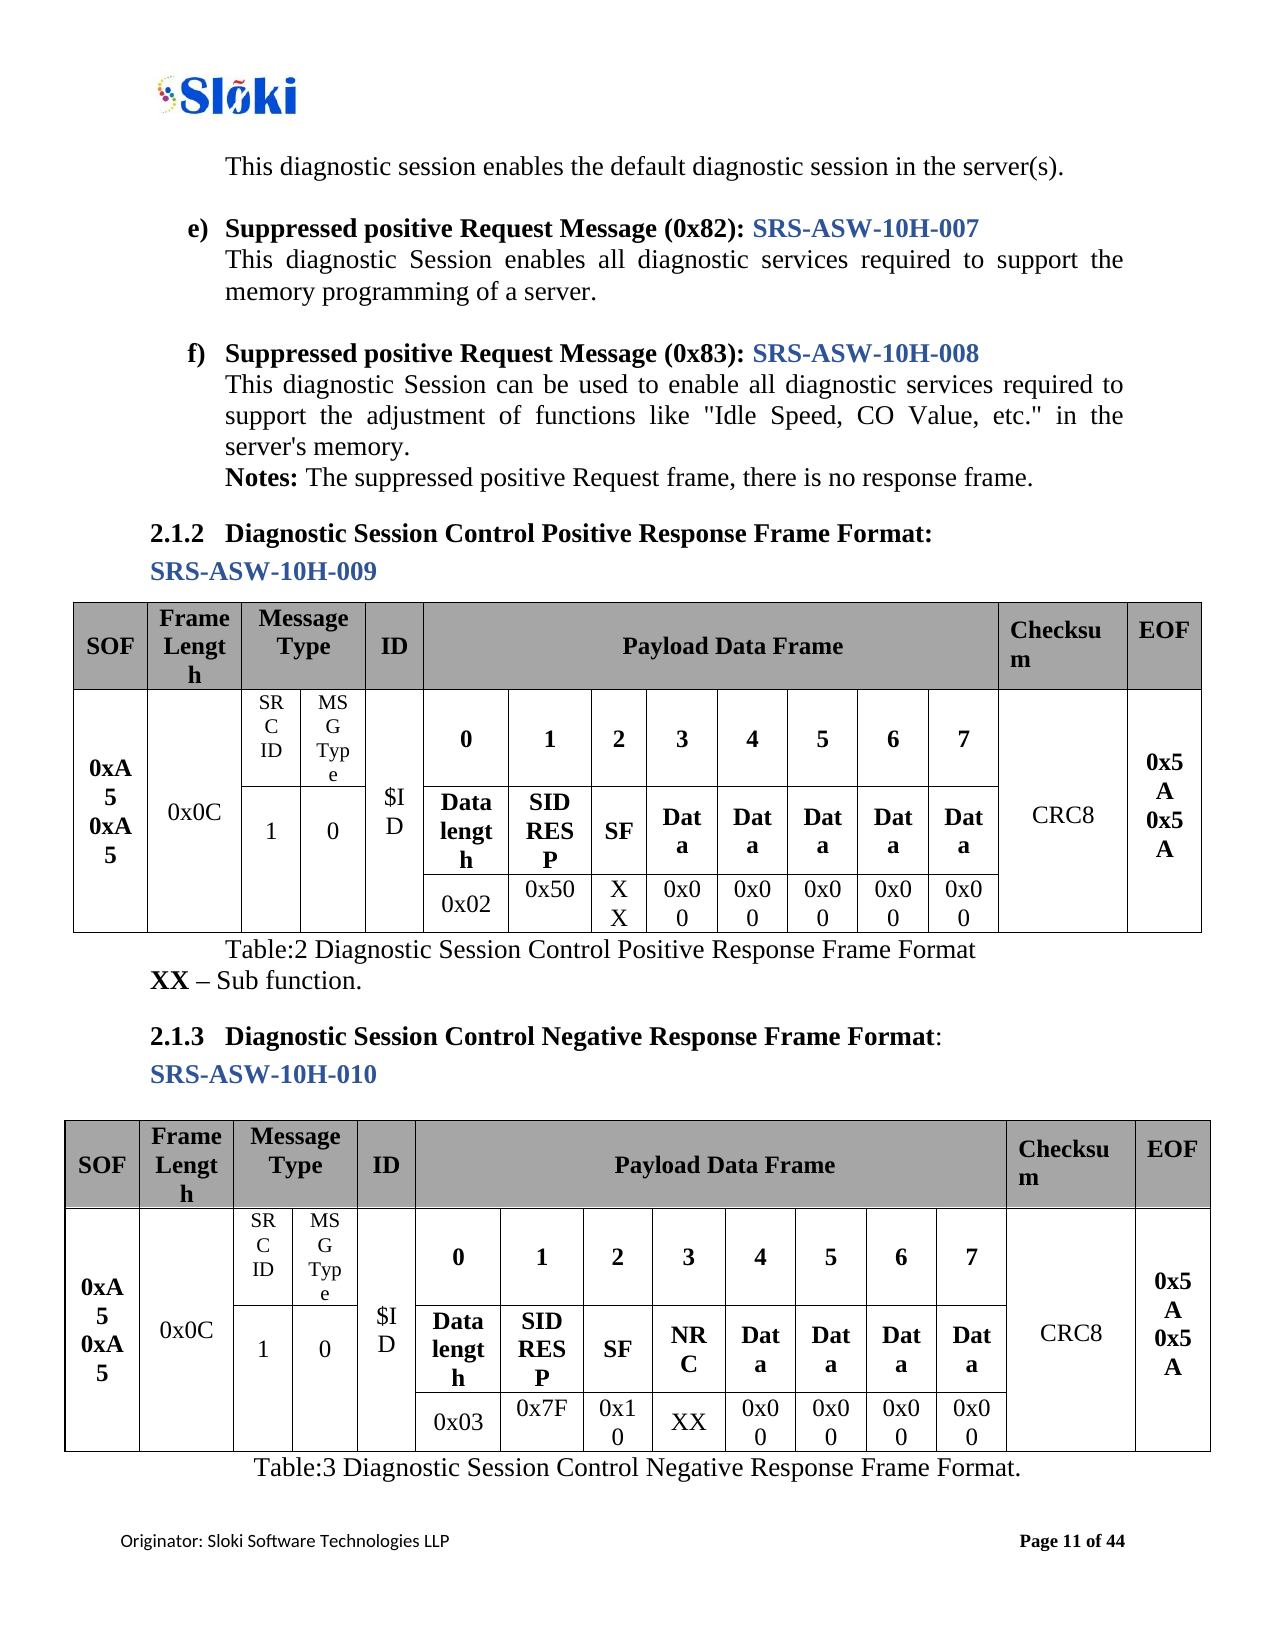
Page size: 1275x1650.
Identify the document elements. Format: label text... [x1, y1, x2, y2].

table_cell Data [796, 1306, 866, 1392]
table_header EOF [1136, 1121, 1210, 1207]
table_cell Data [647, 787, 717, 873]
table_cell [999, 874, 1127, 932]
table_cell SRC ID [234, 1209, 292, 1305]
table_header Payload Data Frame [424, 603, 998, 689]
table_header Checksum [1007, 1121, 1135, 1207]
table_cell Data length [424, 787, 508, 873]
table_cell XX [653, 1393, 725, 1451]
table_cell SF [584, 1306, 652, 1392]
table_cell [999, 690, 1127, 786]
table_cell 0x7F [501, 1393, 583, 1451]
text Table:2 Diagnostic Session Control Positive Response Frame Format [150, 933, 1125, 964]
table_cell 0x00 [788, 875, 857, 932]
table_header Message Type [234, 1121, 357, 1207]
subtitle Diagnostic Session Control Negative Response Frame Format: [150, 1020, 1125, 1052]
table_cell 1 [242, 787, 300, 932]
list This diagnostic Session enables all diagnostic services required to support the memory programming of a server. [225, 243, 1125, 306]
table_cell SRC ID [242, 690, 300, 786]
table_cell MSG Type [293, 1209, 357, 1305]
table_cell 5 [796, 1209, 866, 1305]
picture [150, 75, 300, 125]
table_header Message Type [242, 603, 365, 689]
table_cell 7 [929, 690, 998, 786]
table_cell SID RESP [501, 1306, 583, 1392]
table_cell Data [937, 1306, 1006, 1392]
table_cell 0x00 [937, 1393, 1006, 1451]
table_cell 2 [584, 1209, 652, 1305]
table_cell 5 [788, 690, 857, 786]
table_cell 0x03 [416, 1393, 500, 1451]
list Suppressed positive Request Message (0x82): SRS-ASW-10H-007 [187, 212, 1125, 243]
table_cell 0x0C [140, 1209, 233, 1451]
table_cell 6 [867, 1209, 936, 1305]
table_cell CRC8 [1007, 1305, 1135, 1392]
table_cell 0x5A 0x5A [1128, 690, 1201, 932]
table_cell Data [867, 1306, 936, 1392]
table_cell 7 [937, 1209, 1006, 1305]
table_cell Data [858, 787, 928, 873]
text SRS-ASW-10H-009 [150, 555, 1125, 586]
table_cell 0x50 [509, 875, 591, 932]
table_cell Data [718, 787, 787, 873]
table_cell 2 [592, 690, 646, 786]
table_cell 1 [501, 1209, 583, 1305]
table_cell 0x00 [718, 875, 787, 932]
table_header SOF [74, 603, 147, 689]
table_header Payload Data Frame [416, 1121, 1006, 1207]
table_cell CRC8 [999, 786, 1127, 873]
table_cell Data [726, 1306, 795, 1392]
table_header ID [358, 1121, 415, 1207]
table_cell $ID [366, 690, 423, 932]
table_cell MSG Type [301, 690, 365, 786]
table_cell 0x00 [796, 1393, 866, 1451]
table_cell Data [788, 787, 857, 873]
table_cell Data length [416, 1306, 500, 1392]
table_cell 0x00 [726, 1393, 795, 1451]
table_cell NRC [653, 1306, 725, 1392]
list Notes: The suppressed positive Request frame, there is no response frame. [225, 461, 1125, 493]
table_cell 0x00 [867, 1393, 936, 1451]
table_cell 1 [509, 690, 591, 786]
table_header ID [366, 603, 423, 689]
table_cell 0xA5 0xA5 [74, 690, 147, 932]
table_cell 0x00 [647, 875, 717, 932]
text Table:3 Diagnostic Session Control Negative Response Frame Format. [150, 1452, 1125, 1483]
table_cell 1 [234, 1306, 292, 1451]
subtitle Diagnostic Session Control Positive Response Frame Format: [150, 518, 1125, 549]
table_cell 0x10 [584, 1393, 652, 1451]
list Suppressed positive Request Message (0x83): SRS-ASW-10H-008 [187, 337, 1125, 368]
table_cell 4 [726, 1209, 795, 1305]
table_cell 3 [653, 1209, 725, 1305]
table_cell SID RESP [509, 787, 591, 873]
table_cell 0x00 [929, 875, 998, 932]
table_header Frame Length [140, 1121, 233, 1207]
table_cell Data [929, 787, 998, 873]
table_cell 0x0C [148, 690, 241, 932]
table_cell [1007, 1392, 1135, 1451]
table_cell 0x00 [858, 875, 928, 932]
table_cell 6 [858, 690, 928, 786]
table_cell 4 [718, 690, 787, 786]
table_cell [1007, 1209, 1135, 1305]
table_cell 3 [647, 690, 717, 786]
table_cell $ID [358, 1209, 415, 1451]
table_cell 0 [301, 787, 365, 932]
table_cell 0 [424, 690, 508, 786]
text This diagnostic session enables the default diagnostic session in the server(s). [187, 150, 1125, 181]
table_cell 0 [416, 1209, 500, 1305]
table_header EOF [1128, 603, 1201, 689]
text XX – Sub function. [150, 964, 1125, 995]
table_cell SF [592, 787, 646, 873]
table_header Frame Length [148, 603, 241, 689]
table_header Checksum [999, 603, 1127, 689]
table_cell 0xA5 0xA5 [66, 1209, 139, 1451]
text SRS-ASW-10H-010 [150, 1058, 1125, 1089]
table_cell 0 [293, 1306, 357, 1451]
table_header SOF [66, 1121, 139, 1207]
table_cell 0x02 [424, 875, 508, 932]
table_cell 0x5A 0x5A [1136, 1209, 1210, 1451]
table_cell XX [592, 875, 646, 932]
